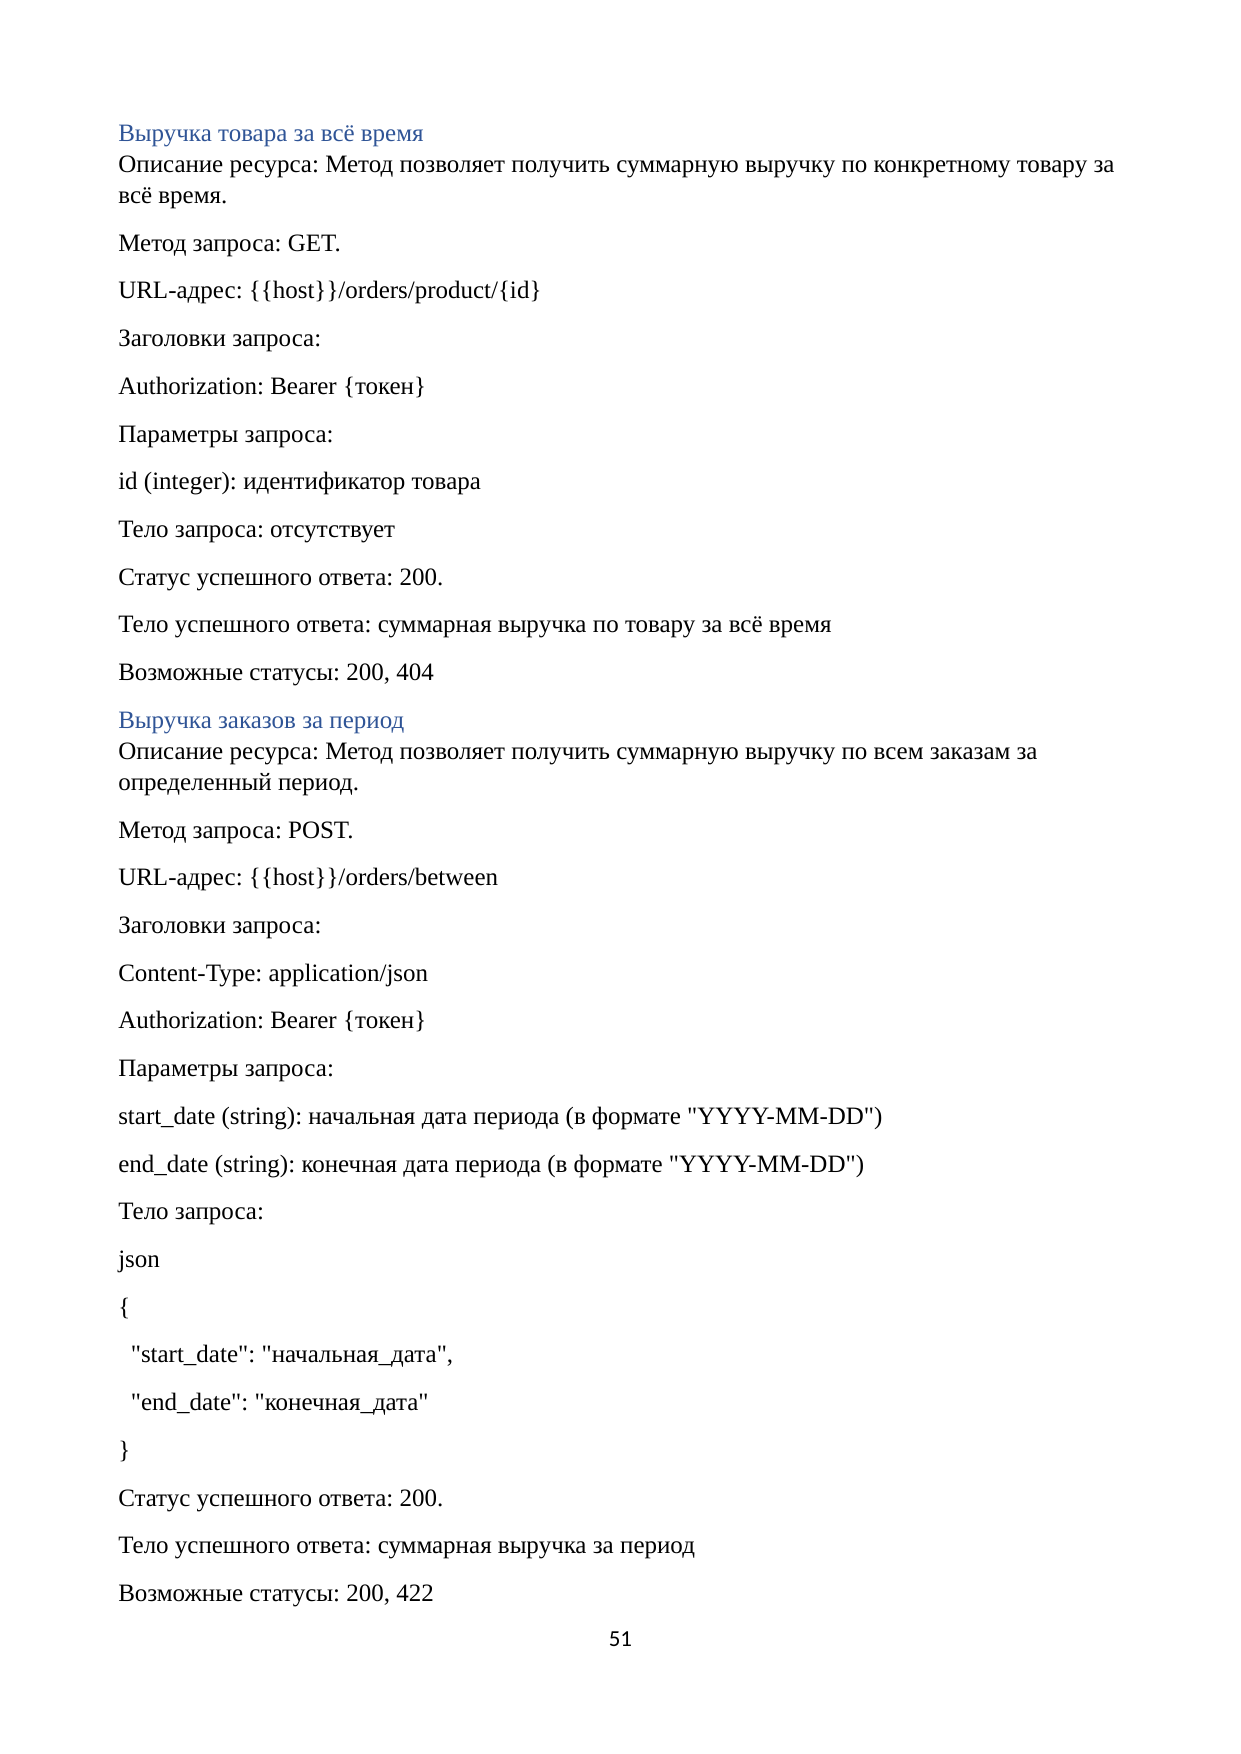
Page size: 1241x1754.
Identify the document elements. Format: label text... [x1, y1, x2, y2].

text Параметры запроса: [118, 419, 1122, 447]
text id (integer): идентификатор товара [118, 466, 1122, 495]
text "end_date": "конечная_дата" [118, 1387, 1122, 1416]
text Тело запроса: отсутствует [118, 514, 1122, 543]
subtitle Выручка товара за всё время [118, 118, 1122, 147]
text Параметры запроса: [118, 1053, 1122, 1082]
text Content-Type: application/json [118, 958, 1122, 987]
text Тело успешного ответа: суммарная выручка за период [118, 1530, 1122, 1559]
text Authorization: Bearer {токен} [118, 1006, 1122, 1034]
text Возможные статусы: 200, 422 [118, 1578, 1122, 1607]
text Метод запроса: GET. [118, 228, 1122, 257]
text Тело успешного ответа: суммарная выручка по товару за всё время [118, 609, 1122, 638]
text start_date (string): начальная дата периода (в формате "YYYY-MM-DD") [118, 1101, 1122, 1130]
text Метод запроса: POST. [118, 815, 1122, 843]
text json [118, 1244, 1122, 1273]
text Описание ресурса: Метод позволяет получить суммарную выручку по всем заказам за определенный период. [118, 736, 1122, 796]
text end_date (string): конечная дата периода (в формате "YYYY-MM-DD") [118, 1149, 1122, 1177]
text Статус успешного ответа: 200. [118, 562, 1122, 591]
text Тело запроса: [118, 1196, 1122, 1225]
text Заголовки запроса: [118, 910, 1122, 939]
text "start_date": "начальная_дата", [118, 1339, 1122, 1368]
text } [118, 1435, 1122, 1464]
text Заголовки запроса: [118, 323, 1122, 352]
text URL-адрес: {{host}}/orders/product/{id} [118, 276, 1122, 304]
text Описание ресурса: Метод позволяет получить суммарную выручку по конкретному товару за всё время. [118, 149, 1122, 209]
subtitle Выручка заказов за период [118, 705, 1122, 734]
text Authorization: Bearer {токен} [118, 371, 1122, 400]
text { [118, 1292, 1122, 1321]
text Возможные статусы: 200, 404 [118, 657, 1122, 686]
text URL-адрес: {{host}}/orders/between [118, 862, 1122, 891]
text Статус успешного ответа: 200. [118, 1483, 1122, 1511]
